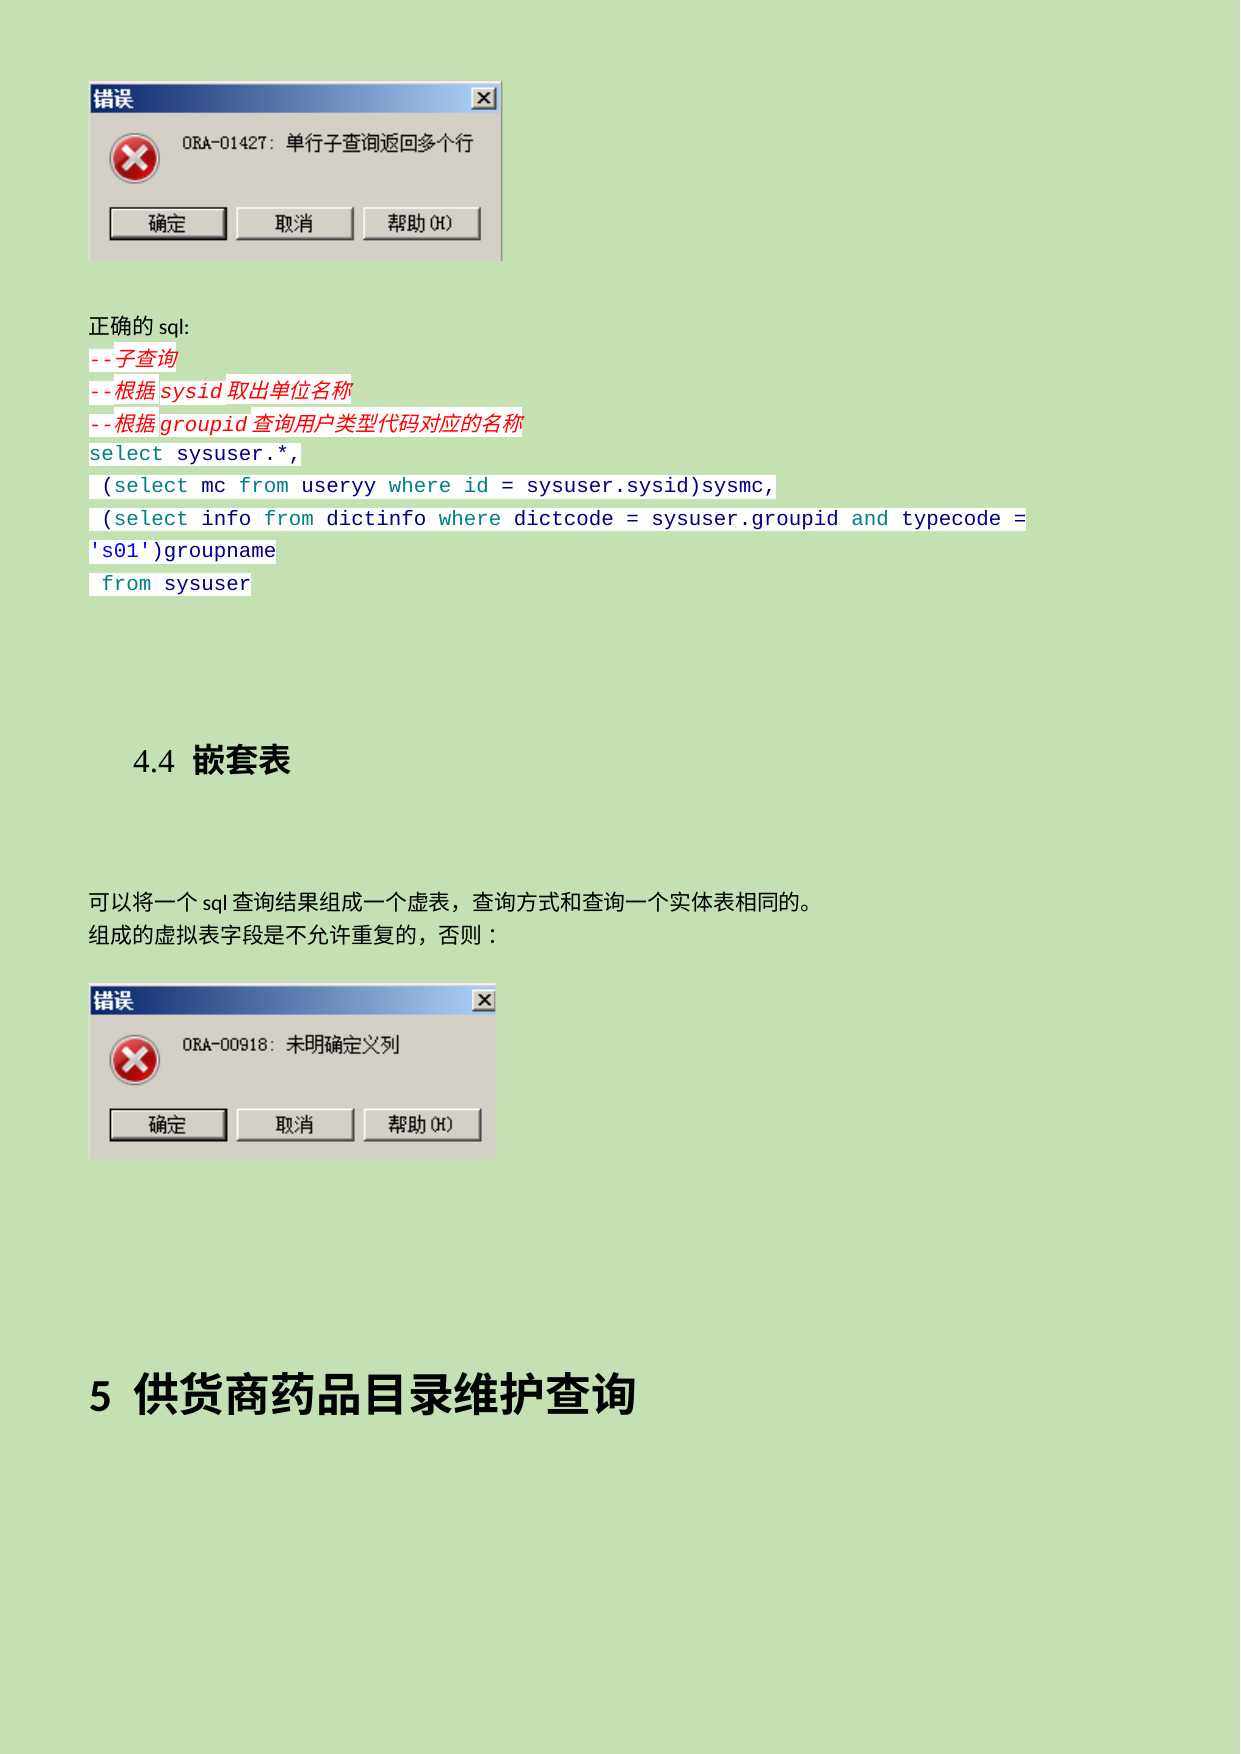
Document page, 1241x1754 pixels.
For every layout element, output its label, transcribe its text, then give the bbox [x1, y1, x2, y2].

picture [88, 80, 503, 261]
subtitle 供货商药品目录维护查询 [89, 1343, 1167, 1440]
text --子查询 [89, 341, 1167, 373]
subtitle 嵌套表 [133, 725, 1167, 790]
picture [88, 982, 496, 1159]
text from sysuser [89, 568, 1167, 601]
text --根据groupid查询用户类型代码对应的名称 [89, 406, 1167, 438]
text (select info from dictinfo where dictcode = sysuser.groupid and typecode = 's01')groupname [89, 503, 1167, 568]
text 正确的sql: [89, 308, 1167, 341]
text (select mc from useryy where id = sysuser.sysid)sysmc, [89, 471, 1167, 503]
text 组成的虚拟表字段是不允许重复的，否则 ： [89, 917, 1167, 950]
text select sysuser.*, [89, 438, 1167, 471]
text --根据sysid取出单位名称 [89, 373, 1167, 406]
text 可以将一个sql查询结果组成一个虚表，查询方式和查询一个实体表相同的。 [89, 885, 1167, 917]
